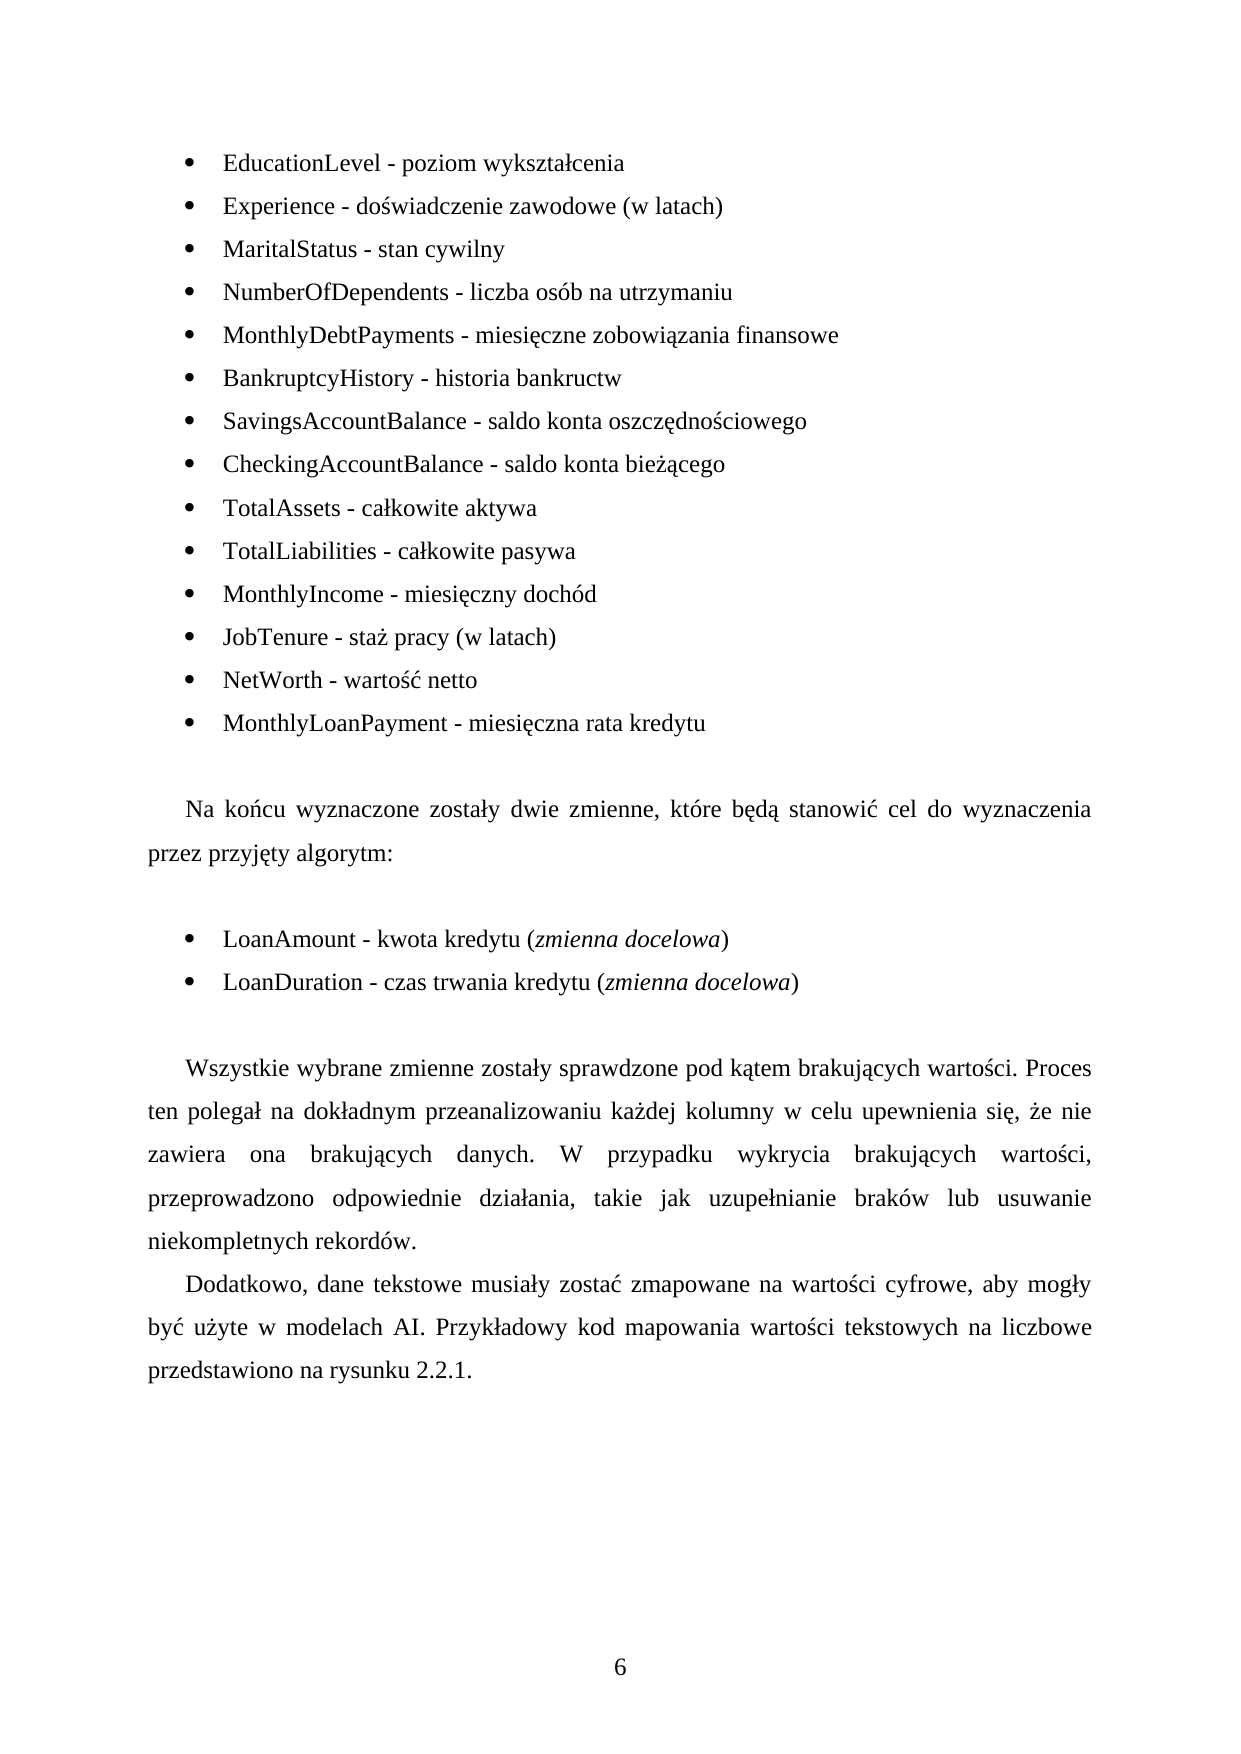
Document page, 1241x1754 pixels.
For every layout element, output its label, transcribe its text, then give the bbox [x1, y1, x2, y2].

text Na końcu wyznaczone zostały dwie zmienne, które będą stanowić cel do wyznaczenia przez przyjęty algorytm: [148, 794, 1093, 866]
list EducationLevel - poziom wykształcenia [185, 148, 1093, 176]
text Dodatkowo, dane tekstowe musiały zostać zmapowane na wartości cyfrowe, aby mogły być użyte w modelach AI. Przykładowy kod mapowania wartości tekstowych na liczbowe przedstawiono na rysunku 2.2.1. [148, 1269, 1093, 1384]
list MaritalStatus - stan cywilny [185, 234, 1093, 263]
list Experience - doświadczenie zawodowe (w latach) [185, 191, 1093, 219]
list MonthlyIncome - miesięczny dochód [185, 579, 1093, 608]
list SavingsAccountBalance - saldo konta oszczędnościowego [185, 406, 1093, 435]
list LoanAmount - kwota kredytu (zmienna docelowa) [185, 924, 1093, 953]
list BankruptcyHistory - historia bankructw [185, 363, 1093, 392]
text Wszystkie wybrane zmienne zostały sprawdzone pod kątem brakujących wartości. Proces ten polegał na dokładnym przeanalizowaniu każdej kolumny w celu upewnienia się, że nie zawiera ona brakujących danych. W przypadku wykrycia brakujących wartości, przeprowadzono odpowiednie działania, takie jak uzupełnianie braków lub usuwanie niekompletnych rekordów. [148, 1053, 1093, 1254]
list NetWorth - wartość netto [185, 665, 1093, 694]
list LoanDuration - czas trwania kredytu (zmienna docelowa) [185, 967, 1093, 996]
list TotalAssets - całkowite aktywa [185, 493, 1093, 521]
list TotalLiabilities - całkowite pasywa [185, 536, 1093, 564]
list CheckingAccountBalance - saldo konta bieżącego [185, 449, 1093, 478]
list MonthlyLoanPayment - miesięczna rata kredytu [185, 708, 1093, 737]
list NumberOfDependents - liczba osób na utrzymaniu [185, 277, 1093, 306]
list JobTenure - staż pracy (w latach) [185, 622, 1093, 651]
list MonthlyDebtPayments - miesięczne zobowiązania finansowe [185, 320, 1093, 349]
